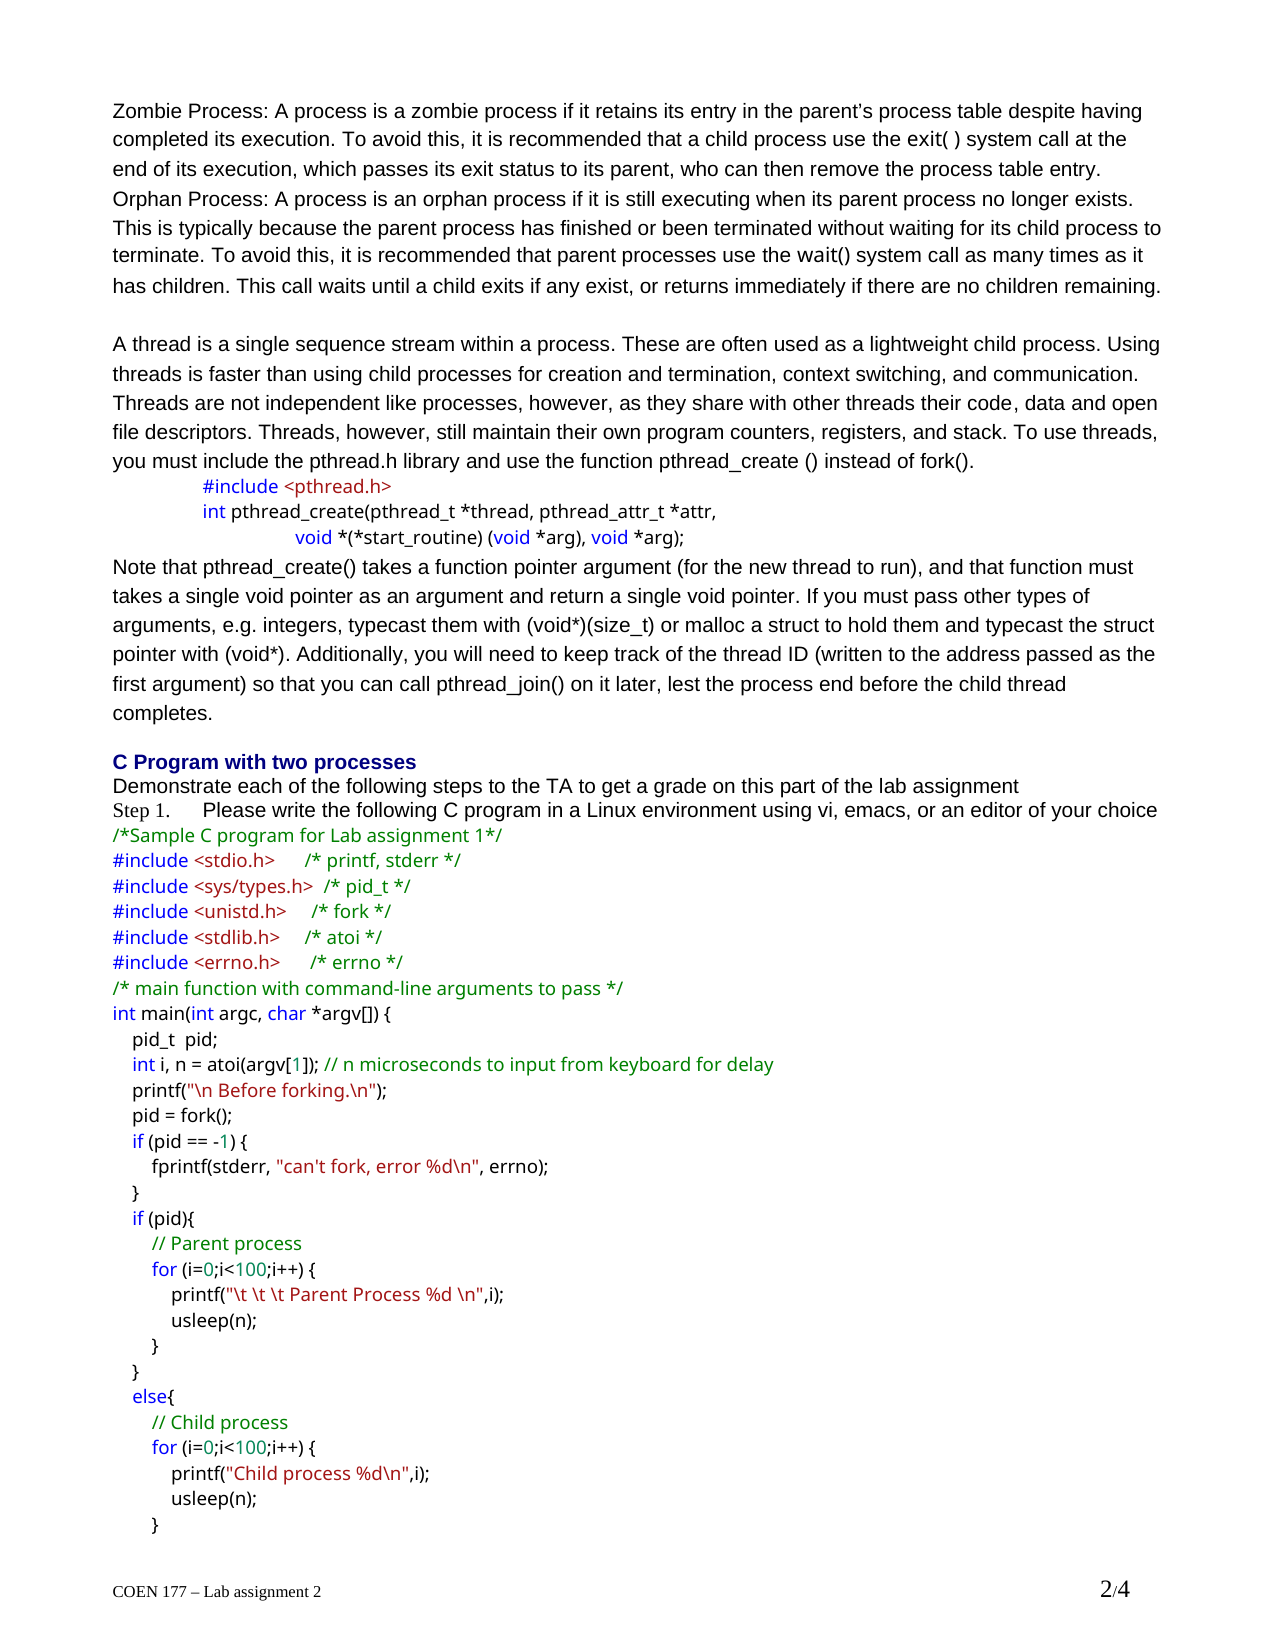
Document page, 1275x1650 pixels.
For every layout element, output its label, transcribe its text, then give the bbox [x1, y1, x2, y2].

text printf("\n Before forking.\n"); [112, 1077, 1162, 1103]
text #include <unistd.h> /* fork */ [112, 899, 1162, 924]
text } [112, 1179, 1162, 1205]
subtitle Zombie Process: A process is a zombie process if it retains its entry in the parent’s process table despite having completed its execution. To avoid this, it is recommended that a child process use the exit( ) system call at the end of its execution, which passes its exit status to its parent, who can then remove the process table entry. [112, 94, 1162, 181]
text int i, n = atoi(argv[1]); // n microseconds to input from keyboard for delay [112, 1052, 1162, 1077]
text #include <stdio.h> /* printf, stderr */ [112, 848, 1162, 873]
text C Program with two processes [112, 750, 1162, 774]
text } [112, 1358, 1162, 1383]
text pid = fork(); [112, 1103, 1162, 1128]
text usleep(n); [112, 1486, 1162, 1511]
text printf("\t \t \t Parent Process %d \n",i); [112, 1281, 1162, 1307]
subtitle Orphan Process: A process is an orphan process if it is still executing when its parent process no longer exists. This is typically because the parent process has finished or been terminated without waiting for its child process to terminate. To avoid this, it is recommended that parent processes use the wait() system call as many times as it has children. This call waits until a child exits if any exist, or returns immediately if there are no children remaining. [112, 181, 1162, 298]
text /*Sample C program for Lab assignment 1*/ [112, 822, 1162, 848]
list Please write the following C program in a Linux environment using vi, emacs, or an editor of your choice [112, 798, 1162, 822]
text int main(int argc, char *argv[]) { [112, 1001, 1162, 1026]
text void *(*start_routine) (void *arg), void *arg); [202, 524, 1162, 549]
text Demonstrate each of the following steps to the TA to get a grade on this part of the lab assignment [112, 774, 1162, 798]
text #include <stdlib.h> /* atoi */ [112, 924, 1162, 950]
text #include <sys/types.h> /* pid_t */ [112, 873, 1162, 899]
text int pthread_create(pthread_t *thread, pthread_attr_t *attr, [202, 498, 1162, 524]
text usleep(n); [112, 1307, 1162, 1332]
subtitle Note that pthread_create() takes a function pointer argument (for the new thread to run), and that function must takes a single void pointer as an argument and return a single void pointer. If you must pass other types of arguments, e.g. integers, typecast them with (void*)(size_t) or malloc a struct to hold them and typecast the struct pointer with (void*). Additionally, you will need to keep track of the thread ID (written to the address passed as the first argument) so that you can call pthread_join() on it later, lest the process end before the child thread completes. [112, 549, 1162, 724]
text // Child process [112, 1409, 1162, 1434]
text pid_t pid; [112, 1026, 1162, 1052]
text for (i=0;i<100;i++) { [112, 1256, 1162, 1281]
text // Parent process [112, 1230, 1162, 1256]
text else{ [112, 1383, 1162, 1409]
text } [112, 1511, 1162, 1537]
text for (i=0;i<100;i++) { [112, 1434, 1162, 1460]
subtitle A thread is a single sequence stream within a process. These are often used as a lightweight child process. Using threads is faster than using child processes for creation and termination, context switching, and communication. Threads are not independent like processes, however, as they share with other threads their code, data and open file descriptors. Threads, however, still maintain their own program counters, registers, and stack. To use threads, you must include the pthread.h library and use the function pthread_create () instead of fork(). [112, 327, 1162, 473]
text } [112, 1332, 1162, 1358]
text if (pid){ [112, 1205, 1162, 1230]
text if (pid == -1) { [112, 1128, 1162, 1154]
text /* main function with command-line arguments to pass */ [112, 975, 1162, 1001]
text #include <pthread.h> [202, 473, 1162, 498]
text printf("Child process %d\n",i); [112, 1460, 1162, 1486]
text #include <errno.h> /* errno */ [112, 950, 1162, 975]
text fprintf(stderr, "can't fork, error %d\n", errno); [112, 1154, 1162, 1179]
